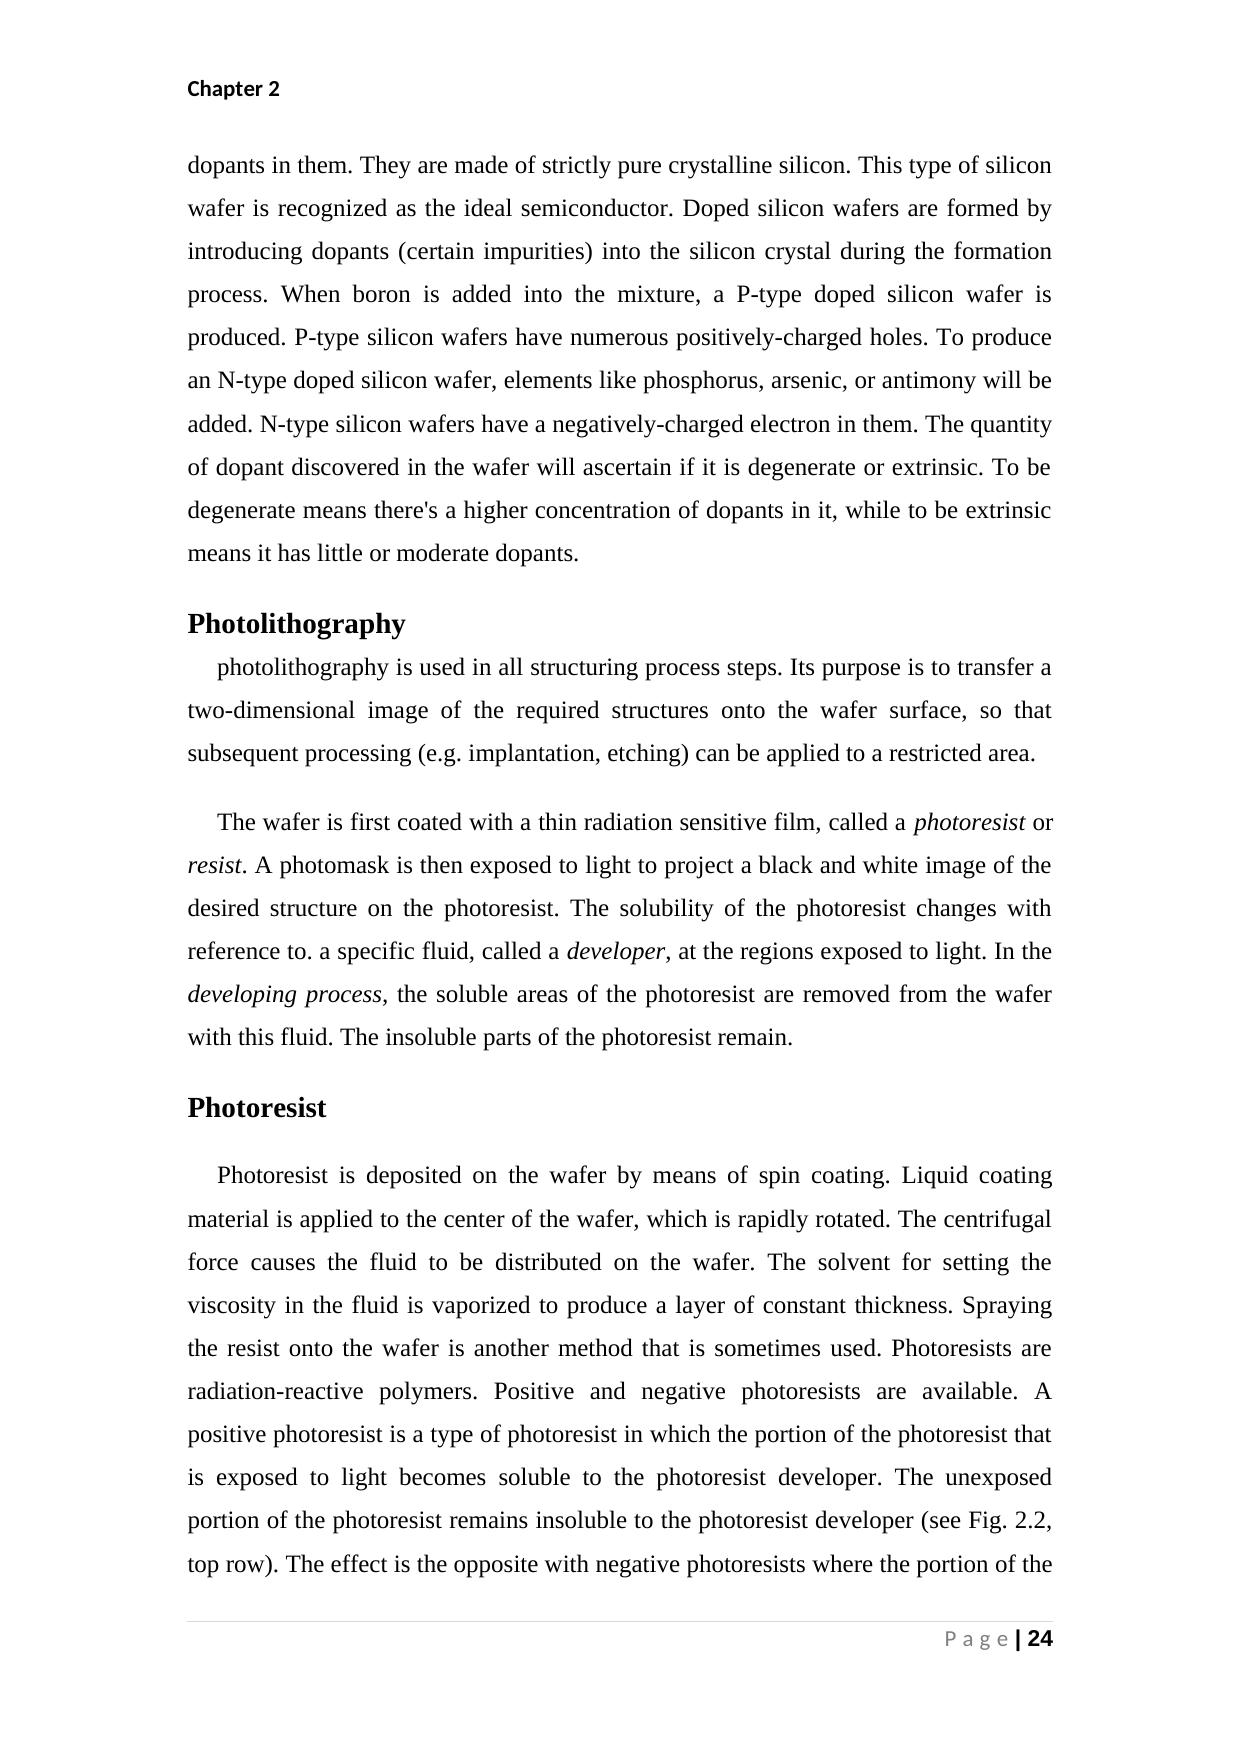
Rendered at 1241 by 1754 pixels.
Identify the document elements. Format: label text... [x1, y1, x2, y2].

text Photoresist [187, 1090, 1053, 1124]
text The wafer is first coated with a thin radiation sensitive film, called a photoresist or resist. A photomask is then exposed to light to project a black and white image of the desired structure on the photoresist. The solubility of the photoresist changes with reference to. a specific fluid, called a developer, at the regions exposed to light. In the developing process, the soluble areas of the photoresist are removed from the wafer with this fluid. The insoluble parts of the photoresist remain. [187, 807, 1053, 1051]
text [187, 150, 1053, 567]
text photolithography is used in all structuring process steps. Its purpose is to transfer a two-dimensional image of the required structures onto the wafer surface, so that subsequent processing (e.g. implantation, etching) can be applied to a restricted area. [187, 652, 1053, 767]
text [187, 1161, 1053, 1577]
text Photolithography [187, 606, 1053, 640]
